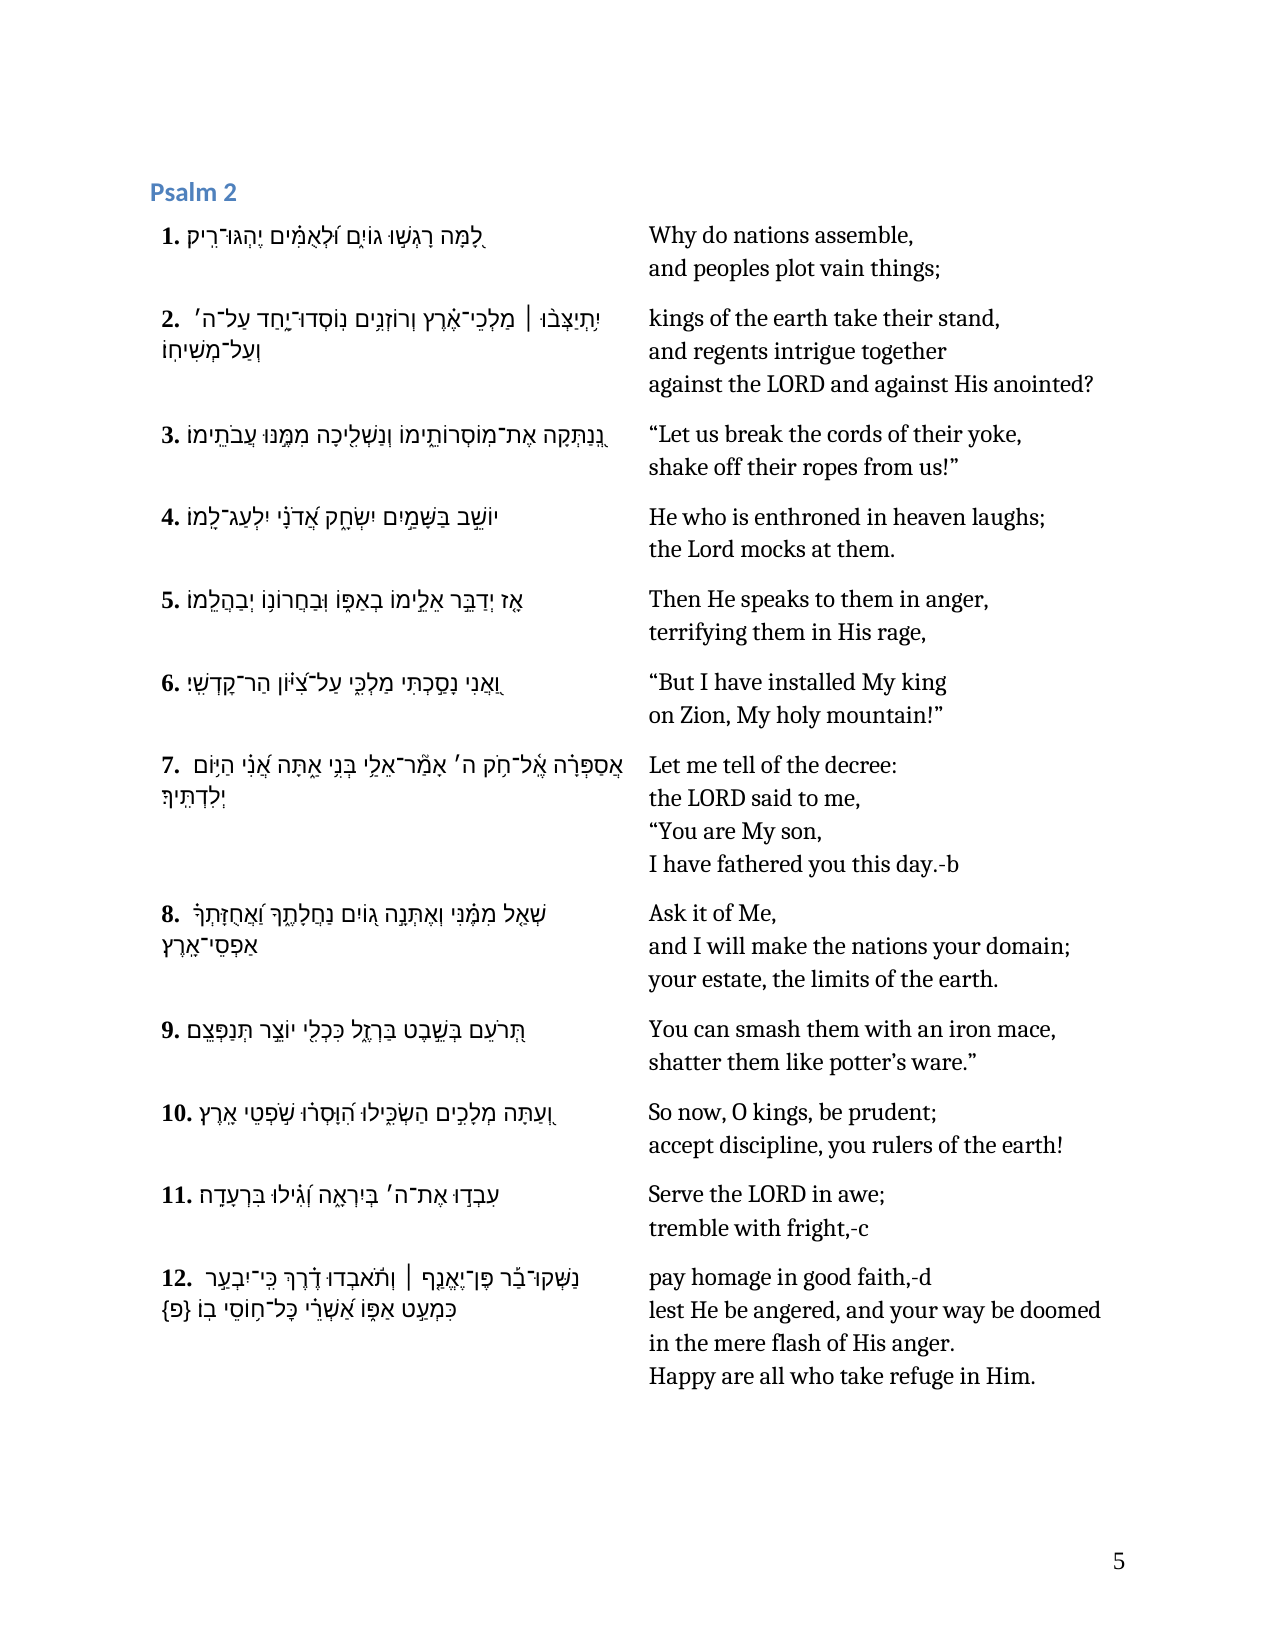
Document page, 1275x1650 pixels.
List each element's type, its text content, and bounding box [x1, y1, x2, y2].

table_cell 9. תְּ֭רֹעֵם בְּשֵׁ֣בֶט בַּרְזֶ֑ל כִּכְלִ֖י יוֹצֵ֣ר תְּנַפְּצֵֽם׃ [150, 1015, 637, 1098]
table_header Why do nations assemble, and peoples plot vain things; [638, 221, 1125, 304]
table_cell 12. נַשְּׁקוּ־בַ֡ר פֶּן־יֶאֱנַ֤ף ׀ וְתֹ֬אבְדוּ דֶ֗רֶךְ כִּֽי־יִבְעַ֣ר כִּמְעַ֣ט אַפּ֑וֹ אַ֝שְׁרֵ֗י כׇּל־ח֥וֹסֵי בֽוֹ׃ {פ} [150, 1263, 637, 1412]
table_cell 5. אָ֤ז יְדַבֵּ֣ר אֵלֵ֣ימוֹ בְאַפּ֑וֹ וּֽבַחֲרוֹנ֥וֹ יְבַהֲלֵֽמוֹ׃ [150, 585, 637, 668]
table_cell 8. שְׁאַ֤ל מִמֶּ֗נִּי וְאֶתְּנָ֣ה ג֭וֹיִם נַחֲלָתֶ֑ךָ וַ֝אֲחֻזָּתְךָ֗ אַפְסֵי־אָֽרֶץ׃ [150, 899, 637, 1015]
table_cell So now, O kings, be prudent; accept discipline, you rulers of the earth! [638, 1098, 1125, 1180]
table_cell “Let us break the cords of their yoke, shake off their ropes from us!” [638, 420, 1125, 502]
table_cell Then He speaks to them in anger, terrifying them in His rage, [638, 585, 1125, 668]
table_cell He who is enthroned in heaven laughs; the Lord mocks at them. [638, 503, 1125, 585]
table_cell Ask it of Me, and I will make the nations your domain; your estate, the limits of the earth. [638, 899, 1125, 1015]
table_cell Serve the LORD in awe; tremble with fright,-c [638, 1180, 1125, 1263]
table_cell pay homage in good faith,-d lest He be angered, and your way be doomed in the mere flash of His anger. Happy are all who take refuge in Him. [638, 1263, 1125, 1412]
table_cell You can smash them with an iron mace, shatter them like potter’s ware.” [638, 1015, 1125, 1098]
table_header 1. לָ֭מָּה רָגְשׁ֣וּ גוֹיִ֑ם וּ֝לְאֻמִּ֗ים יֶהְגּוּ־רִֽיק׃ [150, 221, 637, 304]
table_cell 10. וְ֭עַתָּה מְלָכִ֣ים הַשְׂכִּ֑ילוּ הִ֝וָּסְר֗וּ שֹׁ֣פְטֵי אָֽרֶץ׃ [150, 1098, 637, 1180]
table_cell 11. עִבְד֣וּ אֶת־ה׳ בְּיִרְאָ֑ה וְ֝גִ֗ילוּ בִּרְעָדָֽה׃ [150, 1180, 637, 1263]
table_cell “But I have installed My king on Zion, My holy mountain!” [638, 668, 1125, 751]
table_cell 3. נְֽ֭נַתְּקָה אֶת־מֽוֹסְרוֹתֵ֑ימוֹ וְנַשְׁלִ֖יכָה מִמֶּ֣נּוּ עֲבֹתֵֽימוֹ׃ [150, 420, 637, 502]
table_cell kings of the earth take their stand, and regents intrigue together against the LORD and against His anointed? [638, 304, 1125, 420]
table_cell 7. אֲסַפְּרָ֗ה אֶֽ֫ל־חֹ֥ק ה׳ אָמַ֘ר־אֵלַ֥י בְּנִ֥י אַ֑תָּה אֲ֝נִ֗י הַיּ֥וֹם יְלִדְתִּֽיךָ׃ [150, 751, 637, 899]
table_cell Let me tell of the decree: the LORD said to me, “You are My son, I have fathered you this day.-b [638, 751, 1125, 899]
table_cell 6. וַ֭אֲנִי נָסַ֣כְתִּי מַלְכִּ֑י עַל־צִ֝יּ֗וֹן הַר־קׇדְשִֽׁי׃ [150, 668, 637, 751]
table_cell 2. יִ֥תְיַצְּב֨וּ ׀ מַלְכֵי־אֶ֗רֶץ וְרוֹזְנִ֥ים נֽוֹסְדוּ־יָ֑חַד עַל־ה׳ וְעַל־מְשִׁיחֽוֹ׃ [150, 304, 637, 420]
table_cell 4. יוֹשֵׁ֣ב בַּשָּׁמַ֣יִם יִשְׂחָ֑ק אֲ֝דֹנָ֗י יִלְעַג־לָֽמוֹ׃ [150, 503, 637, 585]
subtitle Psalm 2 [150, 175, 1125, 208]
